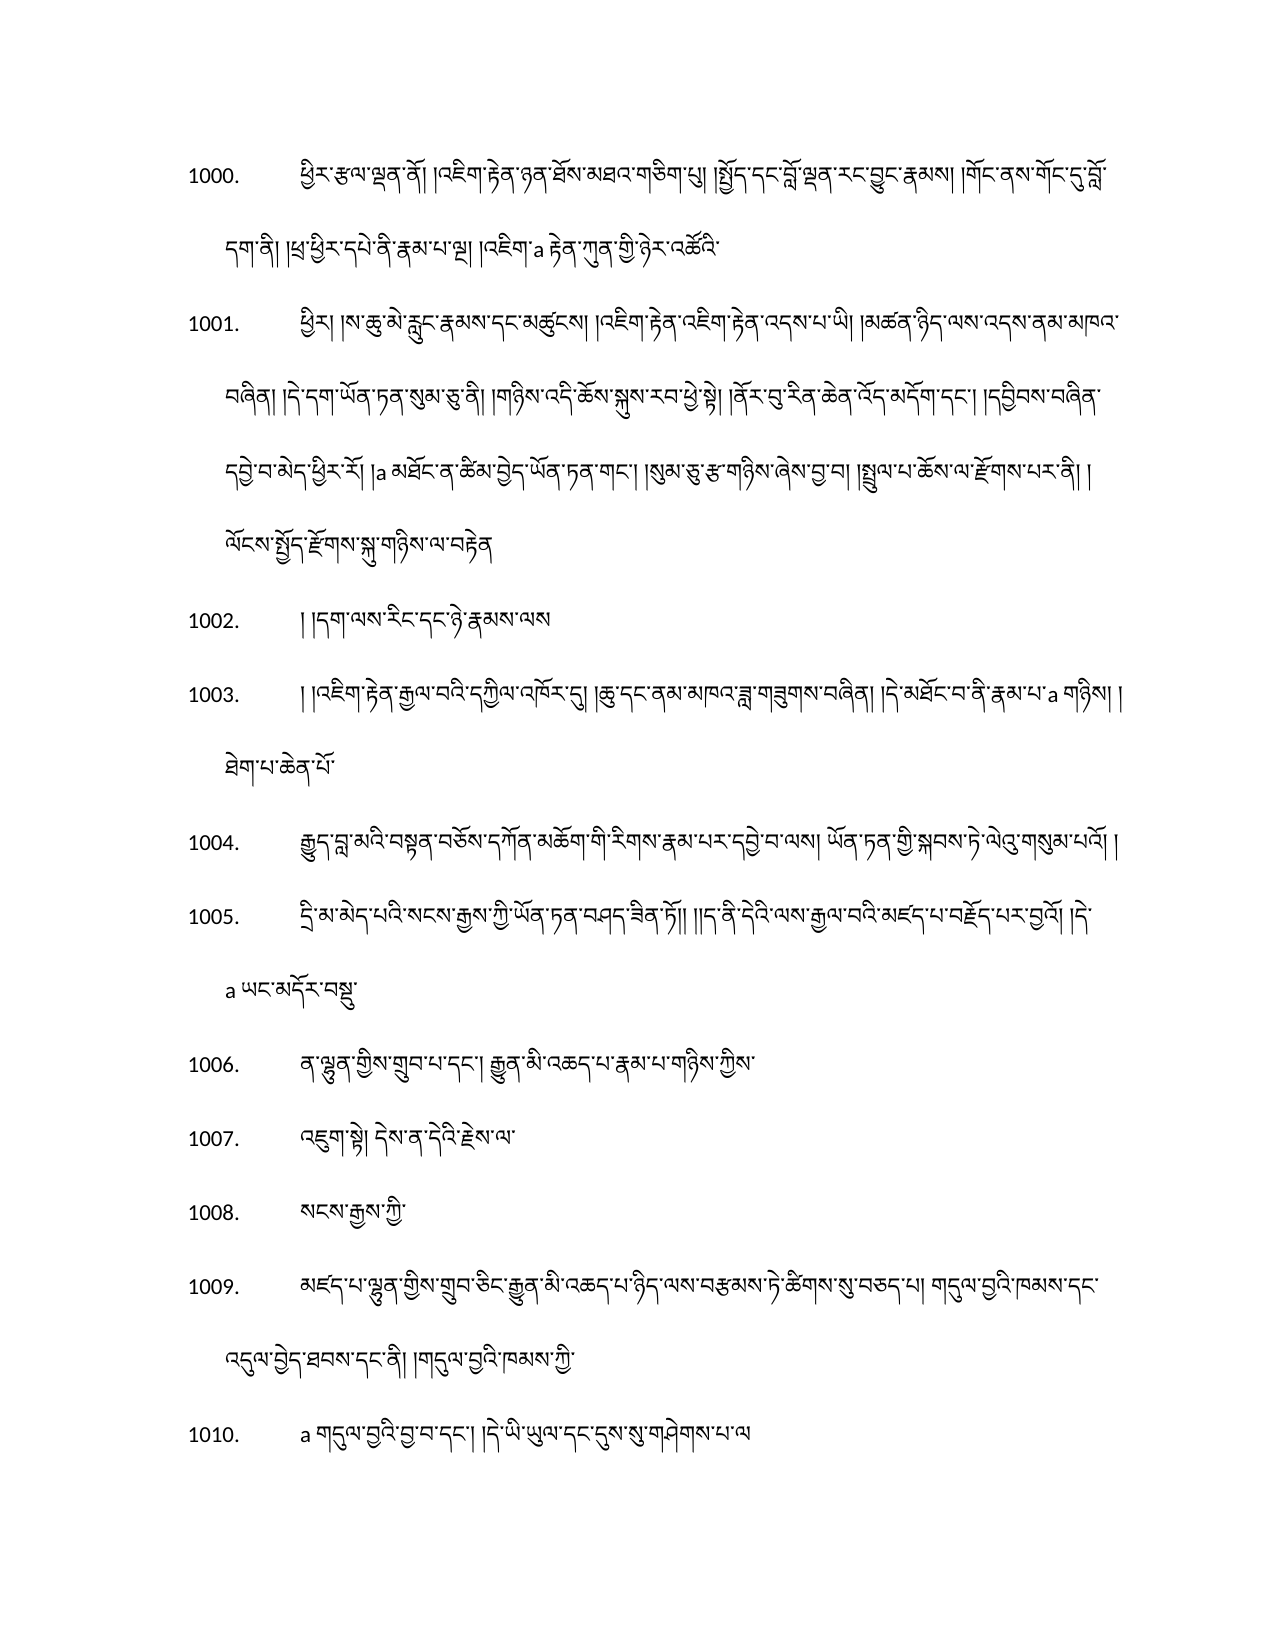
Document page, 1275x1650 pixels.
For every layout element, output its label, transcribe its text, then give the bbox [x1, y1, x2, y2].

list ། །འཇིག་རྟེན་རྒྱལ་བའི་དཀྱིལ་འཁོར་དུ། །ཆུ་དང་ནམ་མཁའ་ཟླ་གཟུགས་བཞིན། །དེ་མཐོང་བ་ནི་རྣམ་པ་aགཉིས། །ཐེག་པ་ཆེན་པོ་ [187, 668, 1125, 807]
list རྒྱུད་བླ་མའི་བསྟན་བཅོས་དཀོན་མཆོག་གི་རིགས་རྣམ་པར་དབྱེ་བ་ལས། ཡོན་ཏན་གྱི་སྐབས་ཏེ་ལེའུ་གསུམ་པའོ། ། [187, 817, 1125, 881]
list འཇུག་སྟེ། དེས་ན་དེའི་རྗེས་ལ་ [187, 1113, 1125, 1177]
list སངས་རྒྱས་ཀྱི་ [187, 1187, 1125, 1251]
list aགདུལ་བྱའི་བྱ་བ་དང༌། །དེ་ཡི་ཡུལ་དང་དུས་སུ་གཤེགས་པ་ལ [187, 1409, 1125, 1473]
list ཕྱིར། །ས་ཆུ་མེ་རླུང་རྣམས་དང་མཚུངས། །འཇིག་རྟེན་འཇིག་རྟེན་འདས་པ་ཡི། །མཚན་ཉིད་ལས་འདས་ནམ་མཁའ་བཞིན། །དེ་དག་ཡོན་ཏན་སུམ་ཅུ་ནི། །གཉིས་འདི་ཆོས་སྐུས་རབ་ཕྱེ་སྟེ། །ནོར་བུ་རིན་ཆེན་འོད་མདོག་དང༌། །དབྱིབས་བཞིན་དབྱེ་བ་མེད་ཕྱིར་རོ། །aམཐོང་ན་ཚིམ་བྱེད་ཡོན་ཏན་གང༌། །སུམ་ཅུ་རྩ་གཉིས་ཞེས་བྱ་བ། །སྤྲུལ་པ་ཆོས་ལ་རྫོགས་པར་ནི། །ལོངས་སྤྱོད་རྫོགས་སྐུ་གཉིས་ལ་བརྟེན [187, 298, 1125, 585]
list ཕྱིར་རྩལ་ལྡན་ནོ། །འཇིག་རྟེན་ཉན་ཐོས་མཐའ་གཅིག་པུ། །སྤྱོད་དང་བློ་ལྡན་རང་བྱུང་རྣམས། །གོང་ནས་གོང་དུ་བློ་དག་ནི། །ཕྲ་ཕྱིར་དཔེ་ནི་རྣམ་པ་ལྔ། །འཇིག་aརྟེན་ཀུན་གྱི་ཉེར་འཚོའི་ [187, 150, 1125, 288]
list མཛད་པ་ལྷུན་གྱིས་གྲུབ་ཅིང་རྒྱུན་མི་འཆད་པ་ཉིད་ལས་བརྩམས་ཏེ་ཚིགས་སུ་བཅད་པ། གདུལ་བྱའི་ཁམས་དང་འདུལ་བྱེད་ཐབས་དང་ནི། །གདུལ་བྱའི་ཁམས་ཀྱི་ [187, 1261, 1125, 1399]
list ན་ལྷུན་གྱིས་གྲུབ་པ་དང༌། རྒྱུན་མི་འཆད་པ་རྣམ་པ་གཉིས་ཀྱིས་ [187, 1039, 1125, 1103]
list ། །དག་ལས་རིང་དང་ཉེ་རྣམས་ལས [187, 594, 1125, 659]
list དྲི་མ་མེད་པའི་སངས་རྒྱས་ཀྱི་ཡོན་ཏན་བཤད་ཟིན་ཏོ།། །།ད་ནི་དེའི་ལས་རྒྱལ་བའི་མཛད་པ་བརྗོད་པར་བྱའོ། །དེ་aཡང་མདོར་བསྡུ་ [187, 891, 1125, 1029]
